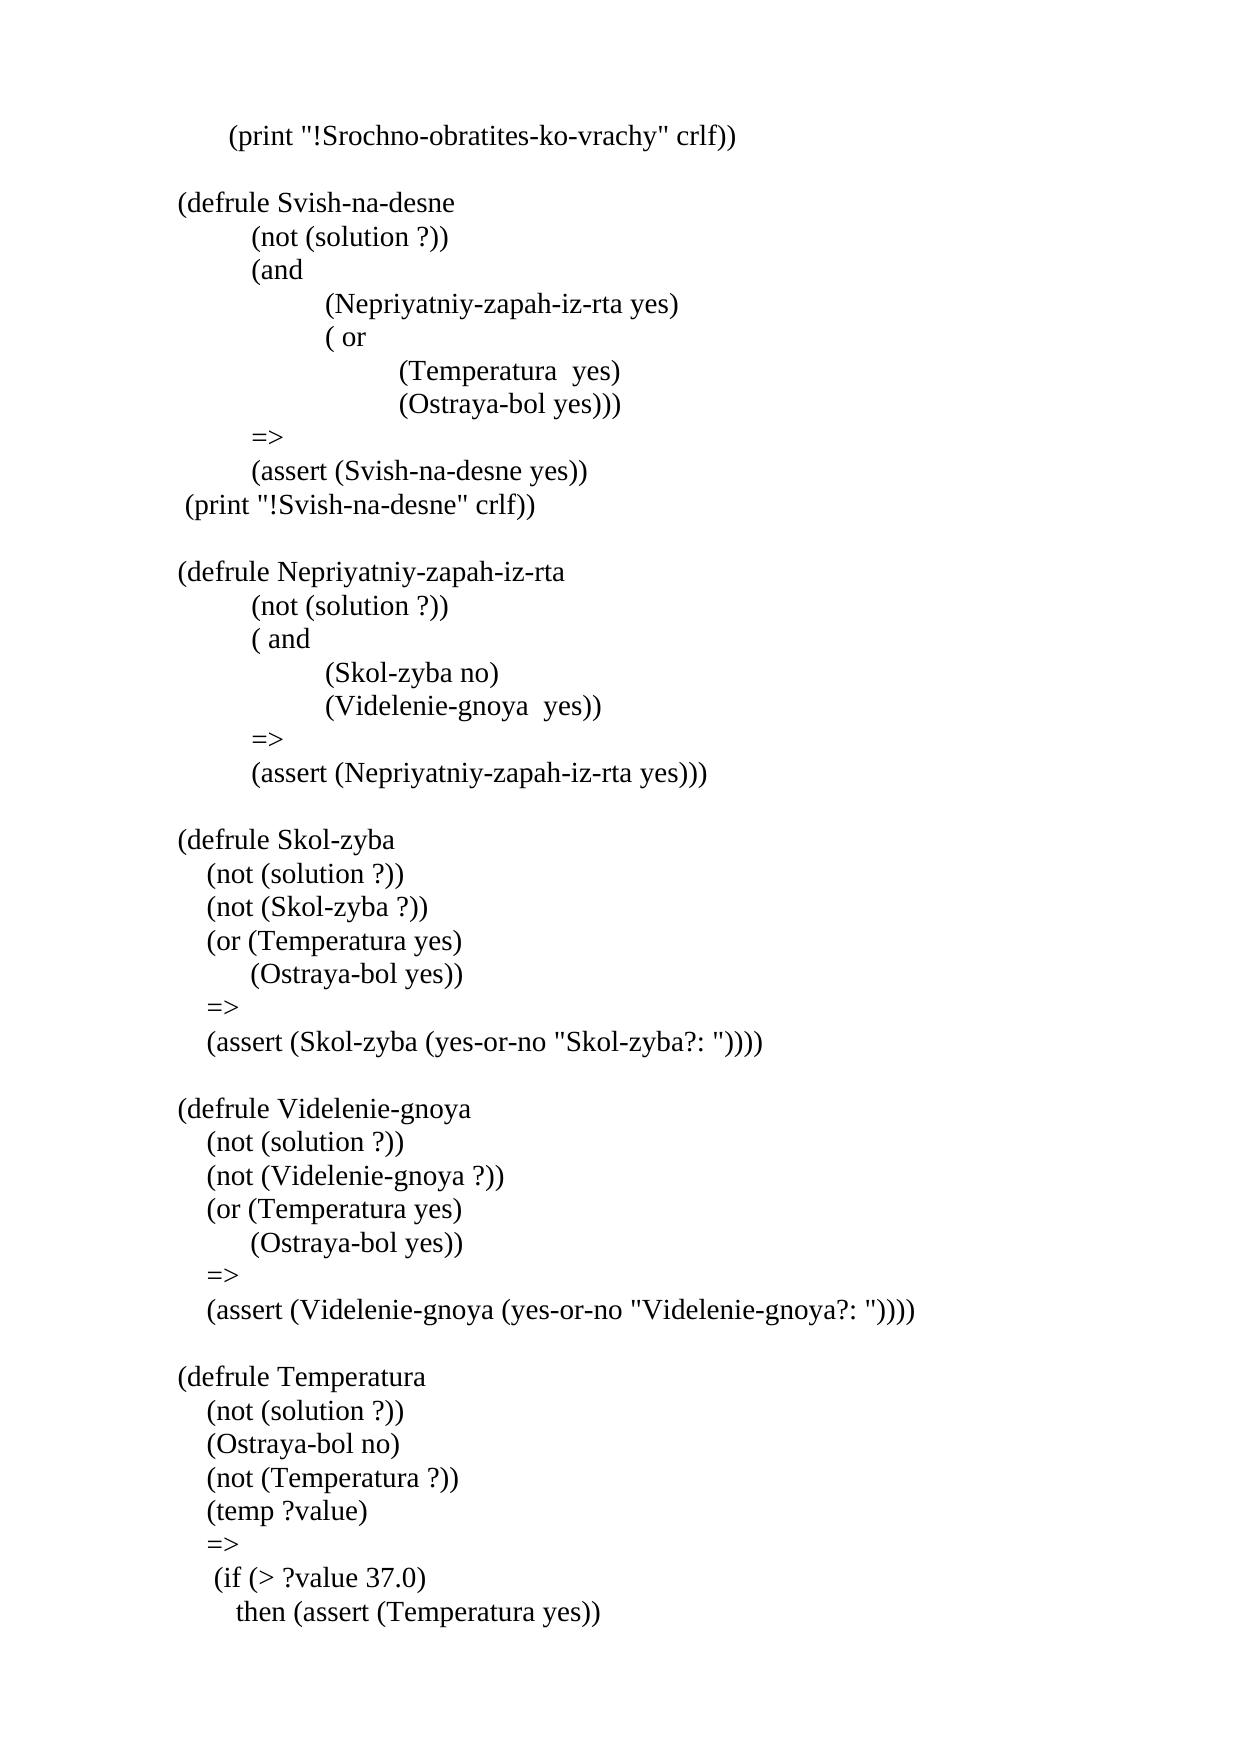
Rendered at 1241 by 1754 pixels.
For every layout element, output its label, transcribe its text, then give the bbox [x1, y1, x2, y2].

text (assert (Nepriyatniy-zapah-iz-rta yes))) [177, 755, 1152, 789]
text (not (Videlenie-gnoya ?)) [177, 1158, 1152, 1191]
text (assert (Svish-na-desne yes)) [177, 453, 1152, 487]
text => [177, 722, 1152, 755]
text ( and [177, 621, 1152, 655]
text (Videlenie-gnoya yes)) [177, 688, 1152, 722]
text (Ostraya-bol no) [177, 1426, 1152, 1460]
text then (assert (Temperatura yes)) [177, 1594, 1152, 1627]
text (Ostraya-bol yes)) [177, 1225, 1152, 1258]
text (not (solution ?)) [177, 588, 1152, 621]
text (not (solution ?)) [177, 856, 1152, 889]
text (defrule Skol-zyba [177, 822, 1152, 856]
text (defrule Svish-na-desne [177, 185, 1152, 219]
text (print "!Srochno-obratites-ko-vrachy" crlf)) [177, 118, 1152, 152]
text (temp ?value) [177, 1493, 1152, 1527]
text (not (Skol-zyba ?)) [177, 889, 1152, 923]
text => [177, 990, 1152, 1024]
text (defrule Temperatura [177, 1359, 1152, 1393]
text => [177, 1258, 1152, 1292]
text (print "!Svish-na-desne" crlf)) [177, 487, 1152, 521]
text (Skol-zyba no) [177, 655, 1152, 688]
text (not (solution ?)) [177, 219, 1152, 252]
text (and [177, 252, 1152, 286]
text (Temperatura yes) [177, 353, 1152, 386]
text (defrule Videlenie-gnoya [177, 1091, 1152, 1124]
text (or (Temperatura yes) [177, 923, 1152, 957]
text => [177, 420, 1152, 453]
text (Ostraya-bol yes)) [177, 957, 1152, 990]
text (Nepriyatniy-zapah-iz-rta yes) [177, 286, 1152, 319]
text (not (solution ?)) [177, 1393, 1152, 1426]
text (Ostraya-bol yes))) [177, 386, 1152, 420]
text => [177, 1527, 1152, 1560]
text (if (> ?value 37.0) [177, 1560, 1152, 1594]
text (assert (Skol-zyba (yes-or-no "Skol-zyba?: ")))) [177, 1024, 1152, 1057]
text (not (Temperatura ?)) [177, 1460, 1152, 1493]
text (assert (Videlenie-gnoya (yes-or-no "Videlenie-gnoya?: ")))) [177, 1292, 1152, 1326]
text (not (solution ?)) [177, 1124, 1152, 1158]
text ( or [177, 319, 1152, 353]
text (or (Temperatura yes) [177, 1191, 1152, 1225]
text (defrule Nepriyatniy-zapah-iz-rta [177, 554, 1152, 588]
